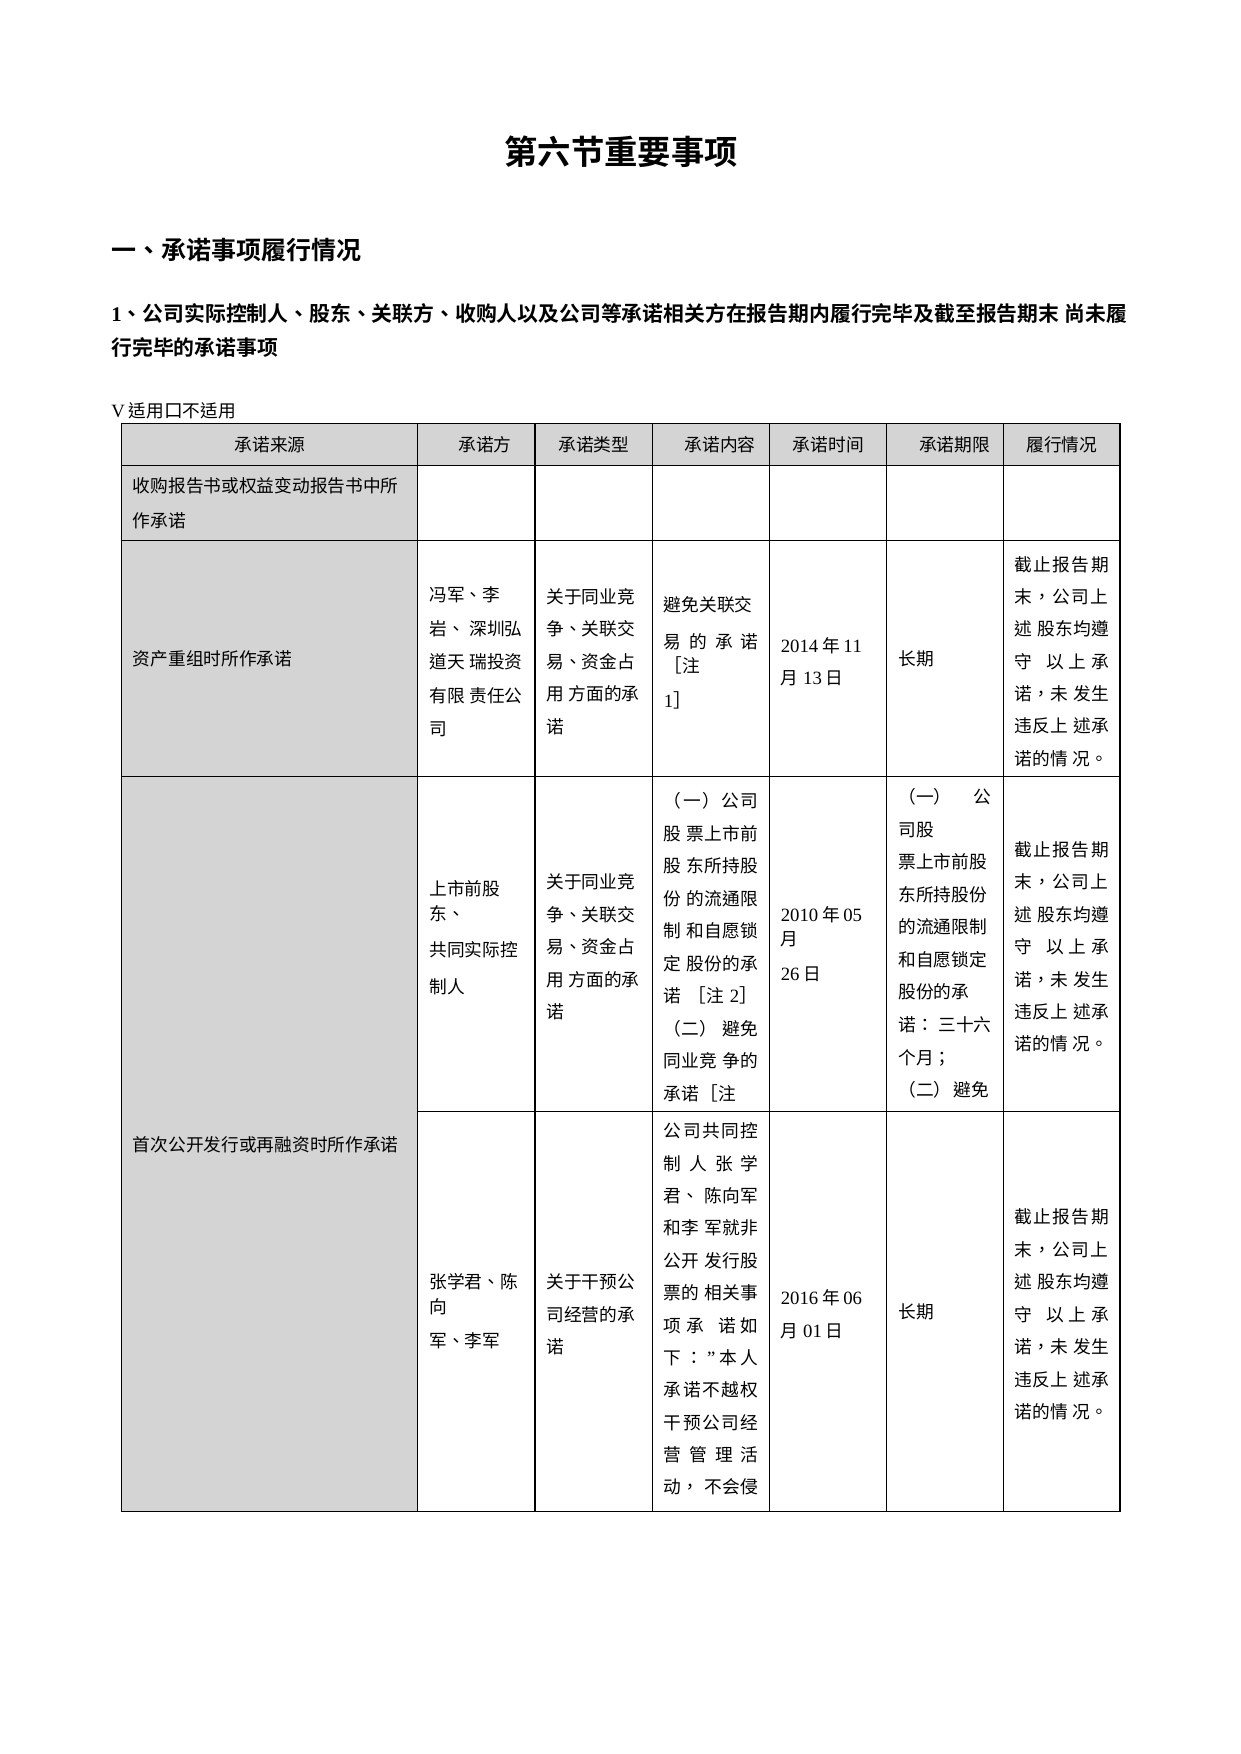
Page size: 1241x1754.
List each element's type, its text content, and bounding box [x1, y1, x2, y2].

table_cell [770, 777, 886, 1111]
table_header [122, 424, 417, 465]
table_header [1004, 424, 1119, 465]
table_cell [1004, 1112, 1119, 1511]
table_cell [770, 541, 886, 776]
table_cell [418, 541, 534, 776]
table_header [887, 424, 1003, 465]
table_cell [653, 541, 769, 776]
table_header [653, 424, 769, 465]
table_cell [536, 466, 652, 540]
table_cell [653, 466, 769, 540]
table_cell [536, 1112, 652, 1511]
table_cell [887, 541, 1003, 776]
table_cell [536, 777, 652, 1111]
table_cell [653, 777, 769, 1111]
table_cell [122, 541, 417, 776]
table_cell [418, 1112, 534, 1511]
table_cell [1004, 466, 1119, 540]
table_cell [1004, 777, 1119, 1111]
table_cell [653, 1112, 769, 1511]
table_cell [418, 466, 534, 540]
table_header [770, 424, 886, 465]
text V适用口不适用 [111, 397, 1130, 423]
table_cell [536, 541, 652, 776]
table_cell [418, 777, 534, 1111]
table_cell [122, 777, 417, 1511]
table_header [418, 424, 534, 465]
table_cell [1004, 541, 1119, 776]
subtitle 一、承诺事项履行情况 [111, 233, 1130, 267]
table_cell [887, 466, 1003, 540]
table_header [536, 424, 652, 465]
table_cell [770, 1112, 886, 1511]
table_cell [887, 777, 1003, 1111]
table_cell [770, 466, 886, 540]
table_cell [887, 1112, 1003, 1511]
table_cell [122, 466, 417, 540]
subtitle 第六节重要事项 [111, 129, 1130, 174]
subtitle 1、公司实际控制人、股东、关联方、收购人以及公司等承诺相关方在报告期内履行完毕及截至报告期末 尚未履行完毕的承诺事项 [111, 294, 1130, 362]
